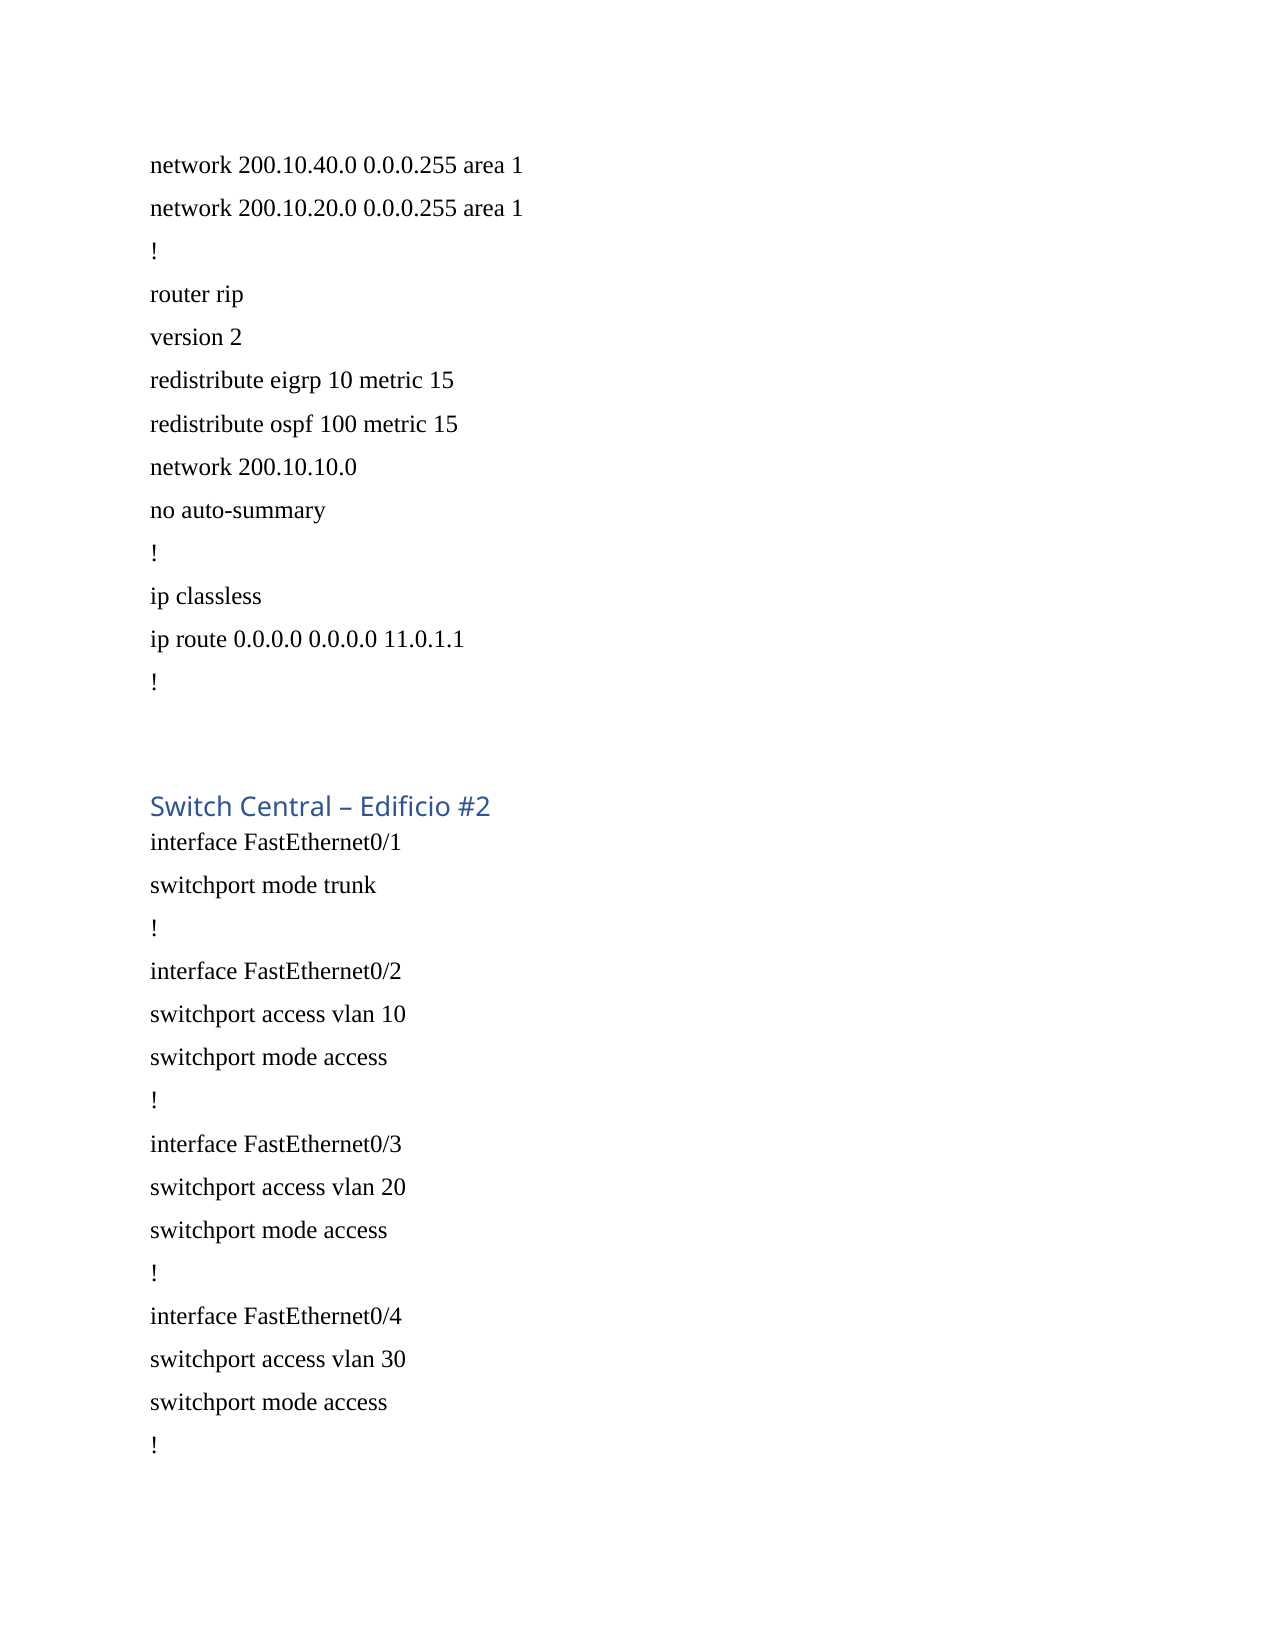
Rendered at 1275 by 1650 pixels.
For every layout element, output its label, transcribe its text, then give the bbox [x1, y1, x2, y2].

text switchport access vlan 30 [150, 1344, 1125, 1373]
text ip route 0.0.0.0 0.0.0.0 11.0.1.1 [150, 624, 1125, 653]
text switchport mode access [150, 1387, 1125, 1416]
text ! [150, 1086, 1125, 1114]
text network 200.10.10.0 [150, 452, 1125, 481]
text network 200.10.20.0 0.0.0.255 area 1 [150, 193, 1125, 222]
text ! [150, 538, 1125, 567]
text switchport access vlan 20 [150, 1172, 1125, 1201]
text redistribute eigrp 10 metric 15 [150, 366, 1125, 394]
text interface FastEthernet0/3 [150, 1129, 1125, 1157]
text interface FastEthernet0/2 [150, 956, 1125, 985]
text ! [150, 913, 1125, 942]
text ! [150, 236, 1125, 265]
text switchport access vlan 10 [150, 999, 1125, 1028]
text ! [150, 1258, 1125, 1287]
text switchport mode access [150, 1042, 1125, 1071]
text version 2 [150, 322, 1125, 351]
text network 200.10.40.0 0.0.0.255 area 1 [150, 150, 1125, 179]
subtitle Switch Central – Edificio #2 [150, 787, 1125, 824]
text redistribute ospf 100 metric 15 [150, 409, 1125, 437]
text interface FastEthernet0/1 [150, 827, 1125, 856]
text switchport mode trunk [150, 870, 1125, 899]
text ! [150, 1431, 1125, 1459]
text router rip [150, 279, 1125, 308]
text ! [150, 667, 1125, 696]
text switchport mode access [150, 1215, 1125, 1244]
text ip classless [150, 581, 1125, 610]
text no auto-summary [150, 495, 1125, 524]
text interface FastEthernet0/4 [150, 1301, 1125, 1330]
